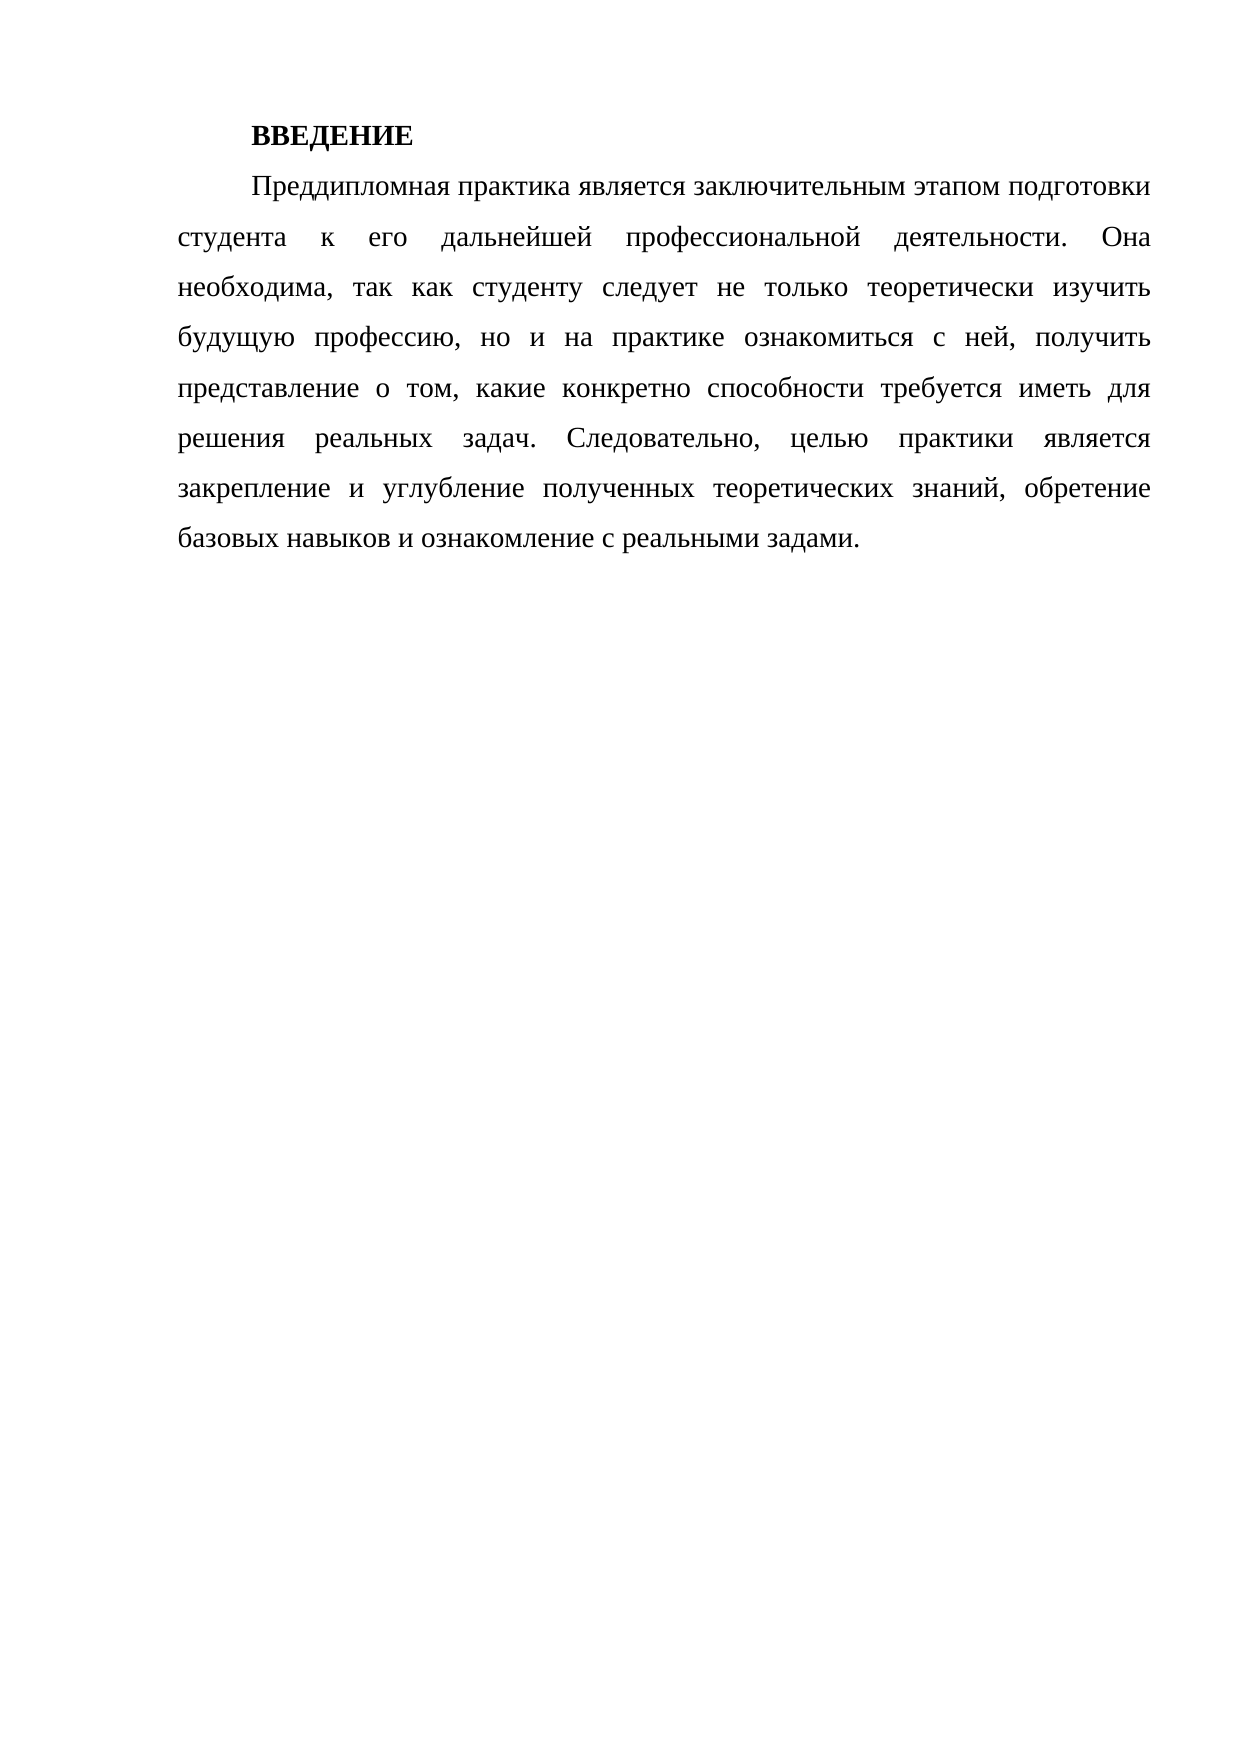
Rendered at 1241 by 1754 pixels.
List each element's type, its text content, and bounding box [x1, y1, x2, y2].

text Преддипломная практика является заключительным этапом подготовки студента к его дальнейшей профессиональной деятельности. Она необходима, так как студенту следует не только теоретически изучить будущую профессию, но и на практике ознакомиться с ней, получить представление о том, какие конкретно способности требуется иметь для решения реальных задач. Следовательно, целью практики является закрепление и углубление полученных теоретических знаний, обретение базовых навыков и ознакомление с реальными задами. [177, 168, 1152, 554]
subtitle ВВЕДЕНИЕ [251, 118, 1152, 152]
